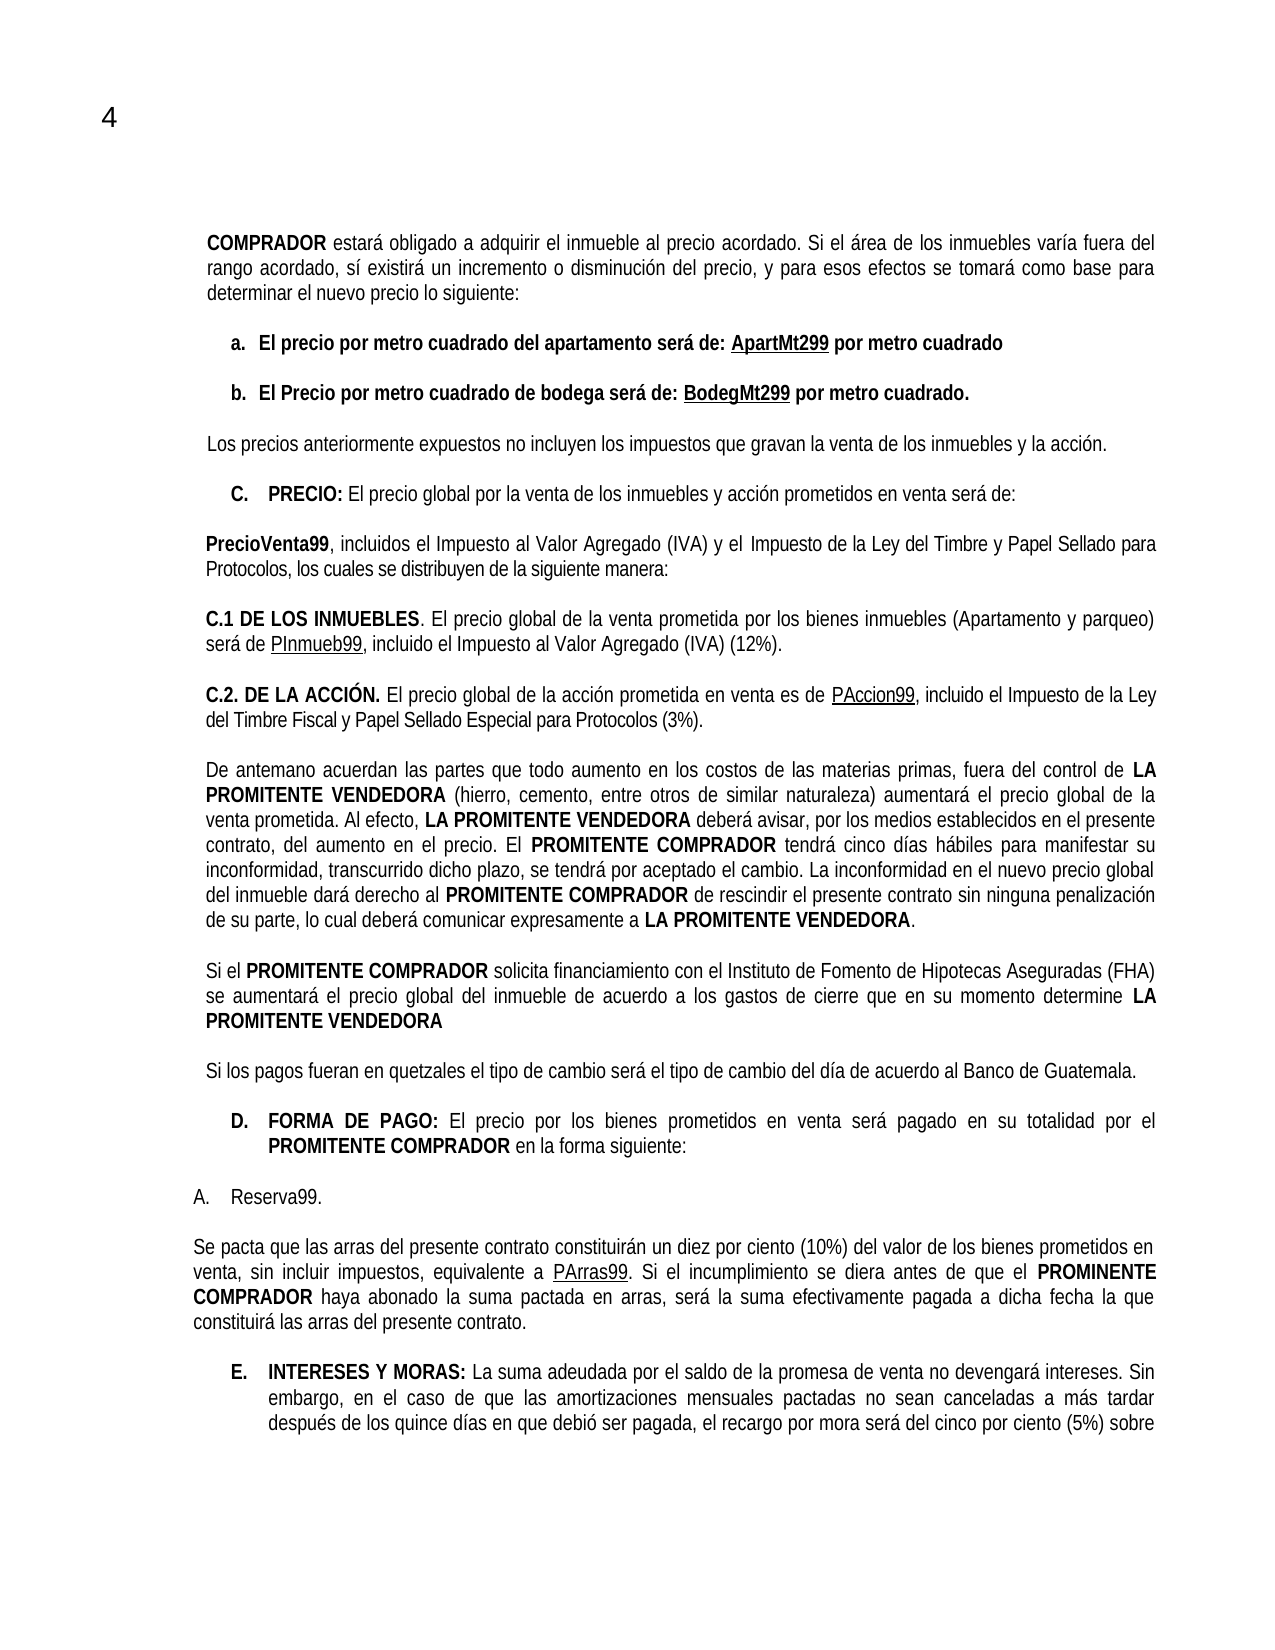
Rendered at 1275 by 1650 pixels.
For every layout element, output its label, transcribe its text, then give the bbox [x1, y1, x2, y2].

list PRECIO: El precio global por la venta de los inmuebles y acción prometidos en venta será de: [231, 481, 1157, 506]
text De antemano acuerdan las partes que todo aumento en los costos de las materias primas, fuera del control de LA PROMITENTE VENDEDORA (hierro, cemento, entre otros de similar naturaleza) aumentará el precio global de la venta prometida. Al efecto, LA PROMITENTE VENDEDORA deberá avisar, por los medios establecidos en el presente contrato, del aumento en el precio. El PROMITENTE COMPRADOR tendrá cinco días hábiles para manifestar su inconformidad, transcurrido dicho plazo, se tendrá por aceptado el cambio. La inconformidad en el nuevo precio global del inmueble dará derecho al PROMITENTE COMPRADOR de rescindir el presente contrato sin ninguna penalización de su parte, lo cual deberá comunicar expresamente a LA PROMITENTE VENDEDORA. [206, 757, 1157, 932]
text C.1 DE LOS INMUEBLES. El precio global de la venta prometida por los bienes inmuebles (Apartamento y parqueo) será de PInmueb99, incluido el Impuesto al Valor Agregado (IVA) (12%). [206, 581, 1157, 656]
list Reserva99. [193, 1183, 1157, 1209]
list El precio por metro cuadrado del apartamento será de: ApartMt299 por metro cuadrado [231, 330, 1157, 355]
text Se pacta que las arras del presente contrato constituirán un diez por ciento (10%) del valor de los bienes prometidos en venta, sin incluir impuestos, equivalente a PArras99. Si el incumplimiento se diera antes de que el PROMINENTE COMPRADOR haya abonado la suma pactada en arras, será la suma efectivamente pagada a dicha fecha la que constituirá las arras del presente contrato. [193, 1234, 1157, 1334]
text Los precios anteriormente expuestos no incluyen los impuestos que gravan la venta de los inmuebles y la acción. [207, 430, 1157, 456]
list INTERESES Y MORAS: La suma adeudada por el saldo de la promesa de venta no devengará intereses. Sin embargo, en el caso de que las amortizaciones mensuales pactadas no sean canceladas a más tardar después de los quince días en que debió ser pagada, el recargo por mora será del cinco por ciento (5%) sobre el saldo deudor hasta su pago efectivo. [231, 1359, 1157, 1434]
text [207, 229, 1157, 305]
text Si el PROMITENTE COMPRADOR solicita financiamiento con el Instituto de Fomento de Hipotecas Aseguradas (FHA) se aumentará el precio global del inmueble de acuerdo a los gastos de cierre que en su momento determine LA PROMITENTE VENDEDORA [206, 958, 1157, 1033]
list FORMA DE PAGO: El precio por los bienes prometidos en venta será pagado en su totalidad por el PROMITENTE COMPRADOR en la forma siguiente: [231, 1108, 1157, 1158]
list El Precio por metro cuadrado de bodega será de: BodegMt299 por metro cuadrado. [231, 380, 1157, 405]
text Si los pagos fueran en quetzales el tipo de cambio será el tipo de cambio del día de acuerdo al Banco de Guatemala. [206, 1058, 1157, 1083]
text PrecioVenta99, incluidos el Impuesto al Valor Agregado (IVA) y el Impuesto de la Ley del Timbre y Papel Sellado para Protocolos, los cuales se distribuyen de la siguiente manera: [206, 531, 1157, 581]
text C.2. DE LA ACCIÓN. El precio global de la acción prometida en venta es de PAccion99, incluido el Impuesto de la Ley del Timbre Fiscal y Papel Sellado Especial para Protocolos (3%). [206, 681, 1157, 732]
